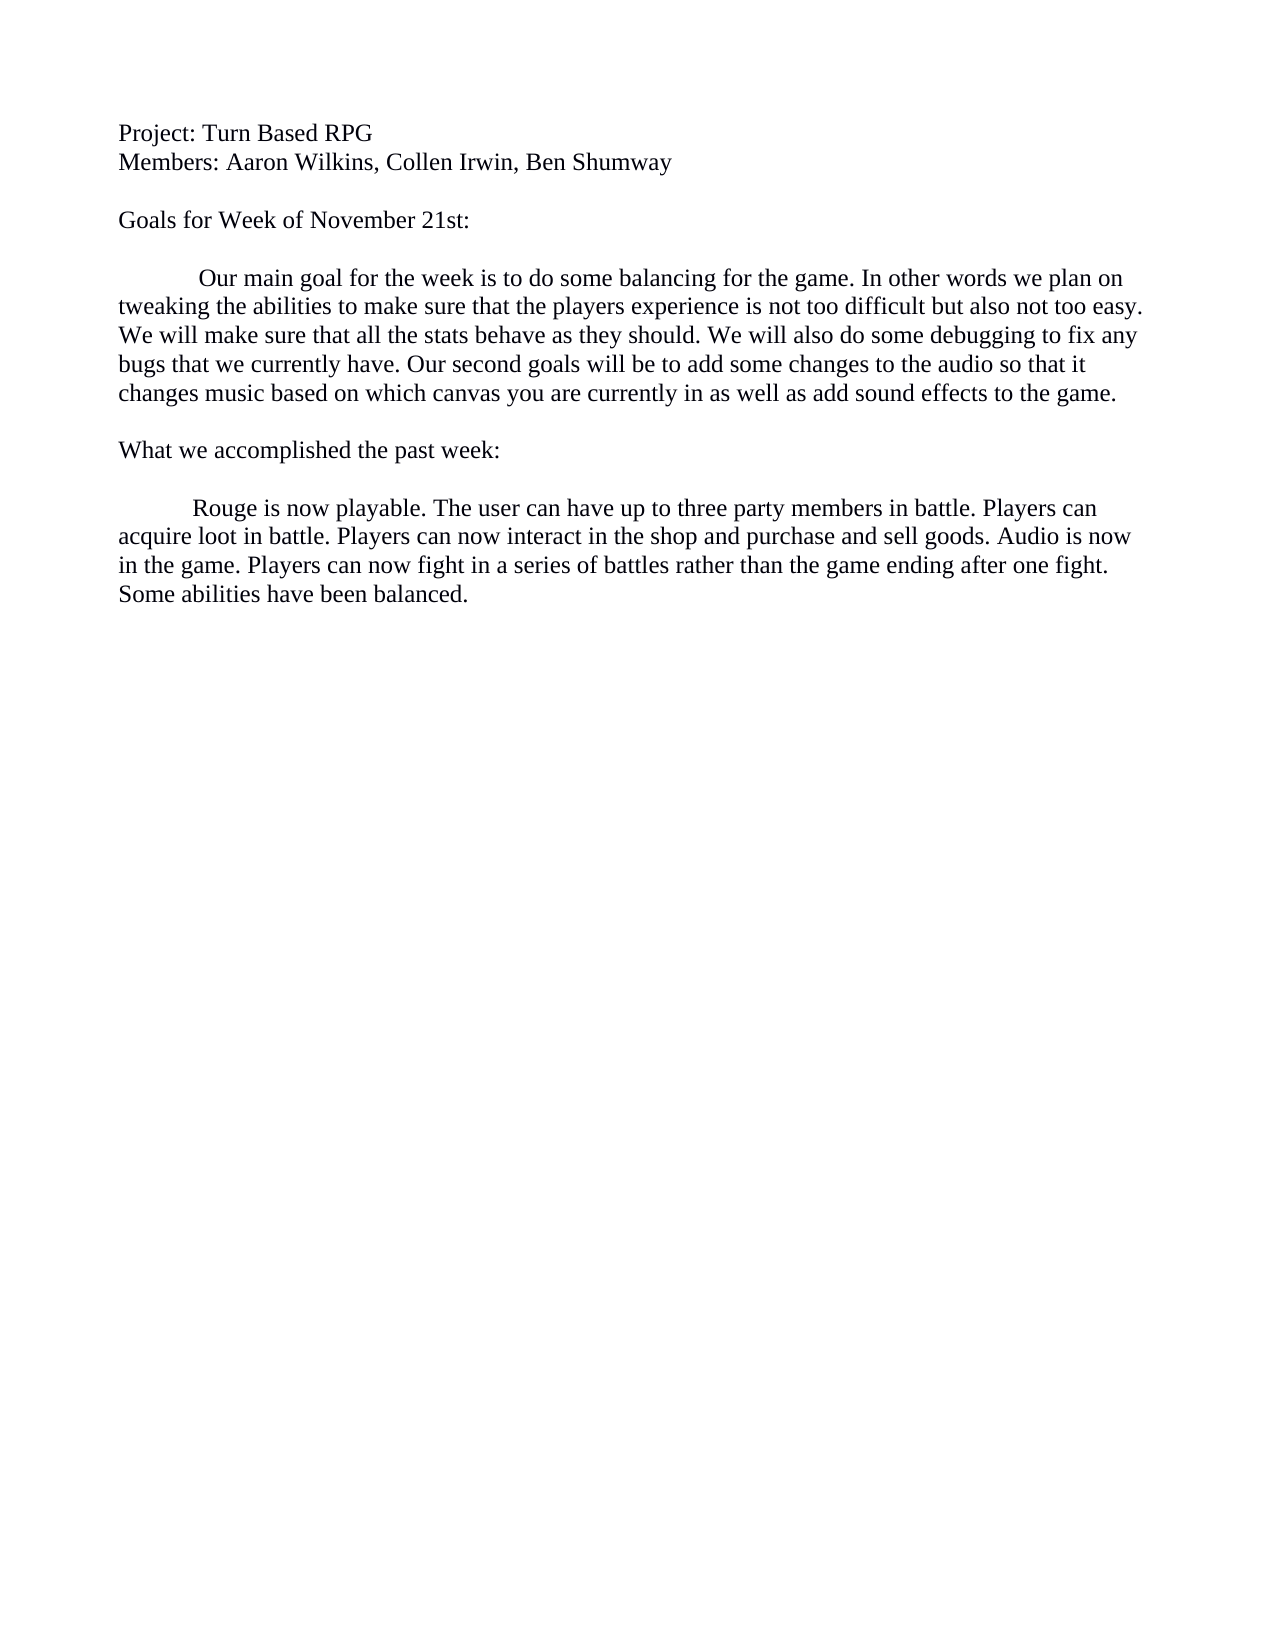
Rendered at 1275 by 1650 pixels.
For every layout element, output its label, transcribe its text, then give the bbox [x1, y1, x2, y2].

text Rouge is now playable. The user can have up to three party members in battle. Players can acquire loot in battle. Players can now interact in the shop and purchase and sell goods. Audio is now in the game. Players can now fight in a series of battles rather than the game ending after one fight. Some abilities have been balanced. [118, 493, 1157, 608]
text Our main goal for the week is to do some balancing for the game. In other words we plan on tweaking the abilities to make sure that the players experience is not too difficult but also not too easy. We will make sure that all the stats behave as they should. We will also do some debugging to fix any bugs that we currently have. Our second goals will be to add some changes to the audio so that it changes music based on which canvas you are currently in as well as add sound effects to the game. [118, 263, 1157, 406]
text Goals for Week of November 21st: [118, 205, 1157, 234]
text What we accomplished the past week: [118, 435, 1157, 464]
